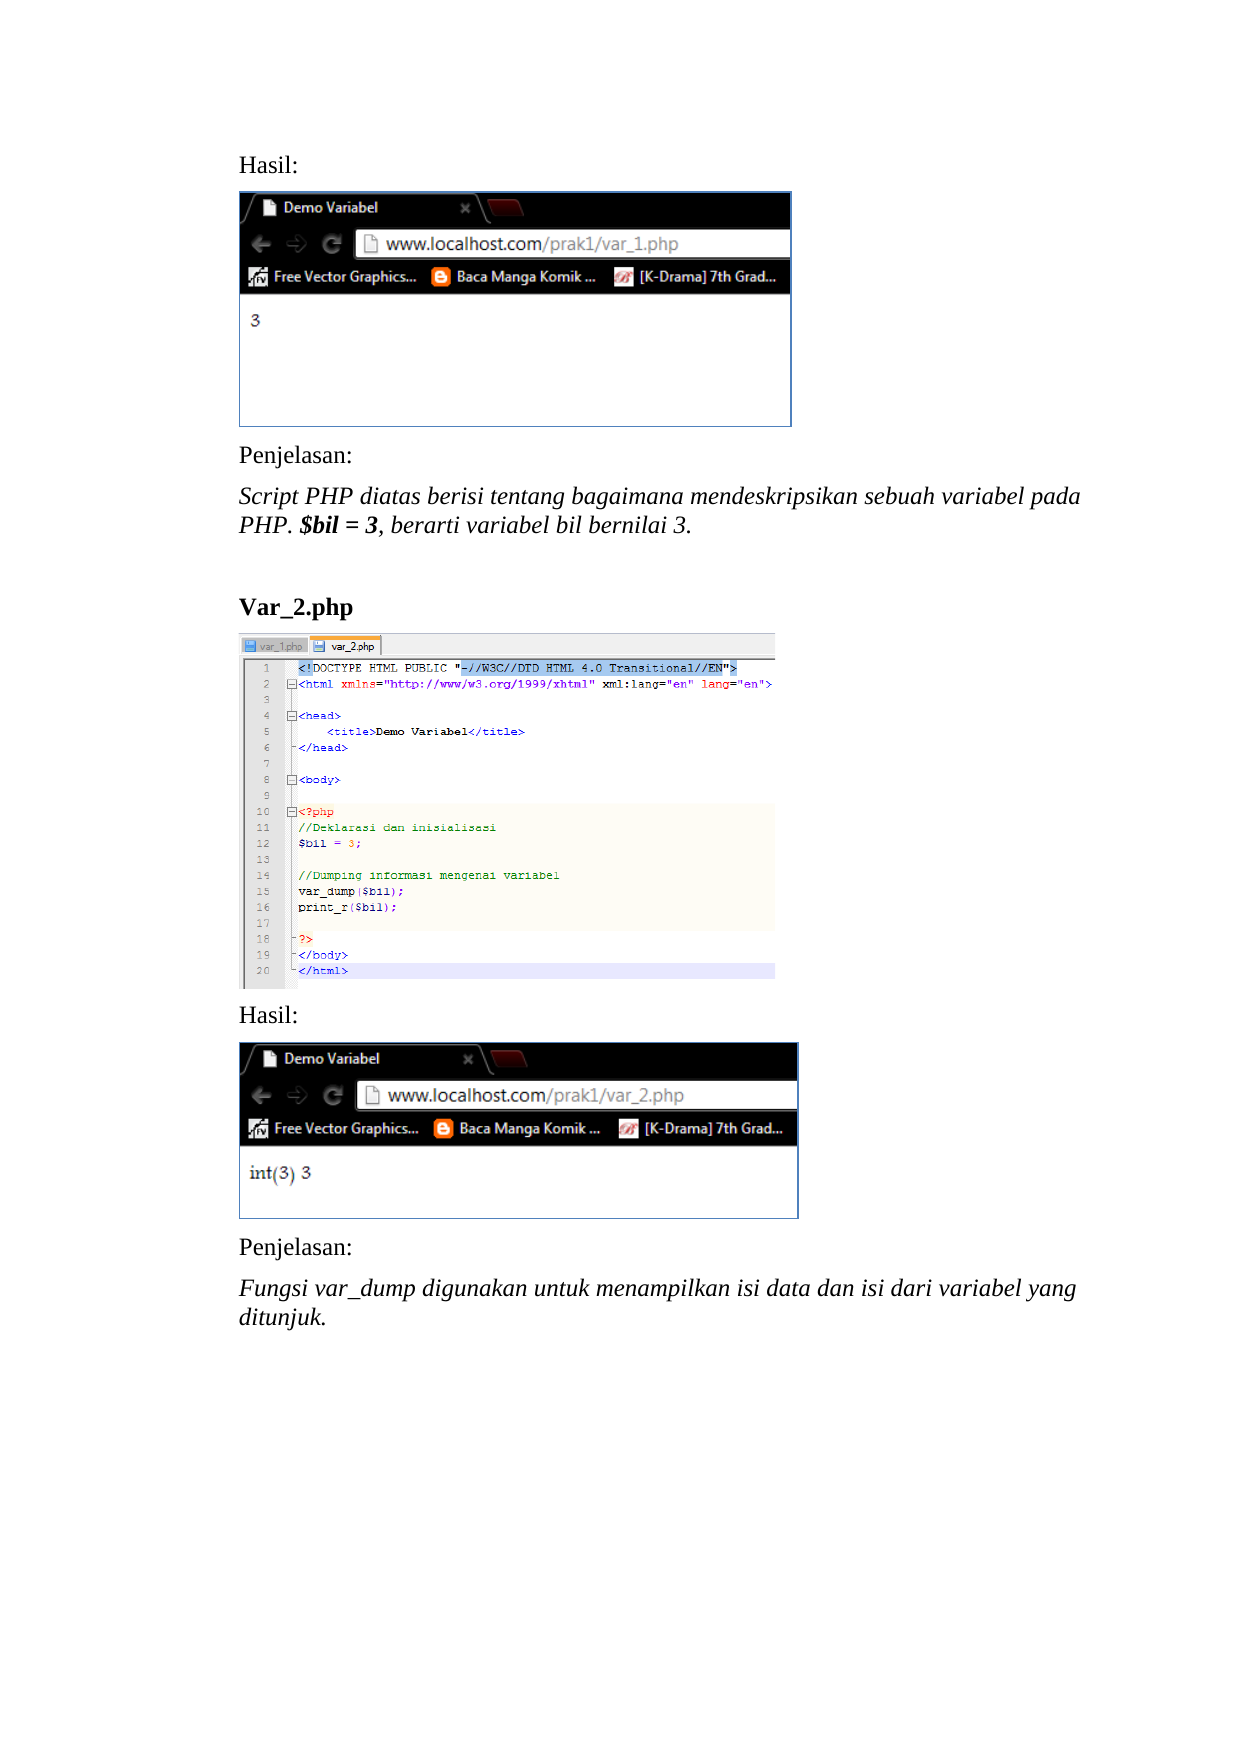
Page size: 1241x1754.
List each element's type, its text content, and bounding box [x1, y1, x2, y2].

text Var_2.php [239, 592, 1090, 621]
text Penjelasan: [239, 1232, 1090, 1260]
text Script PHP diatas berisi tentang bagaimana mendeskripsikan sebuah variabel pada PHP. $bil = 3, berarti variabel bil bernilai 3. [239, 481, 1090, 539]
picture [240, 1043, 797, 1218]
text Penjelasan: [239, 440, 1090, 469]
text Hasil: [239, 150, 1090, 179]
text Fungsi var_dump digunakan untuk menampilkan isi data dan isi dari variabel yang ditunjuk. [239, 1273, 1090, 1330]
picture [238, 633, 776, 989]
text Hasil: [239, 1001, 1090, 1029]
picture [240, 193, 790, 426]
